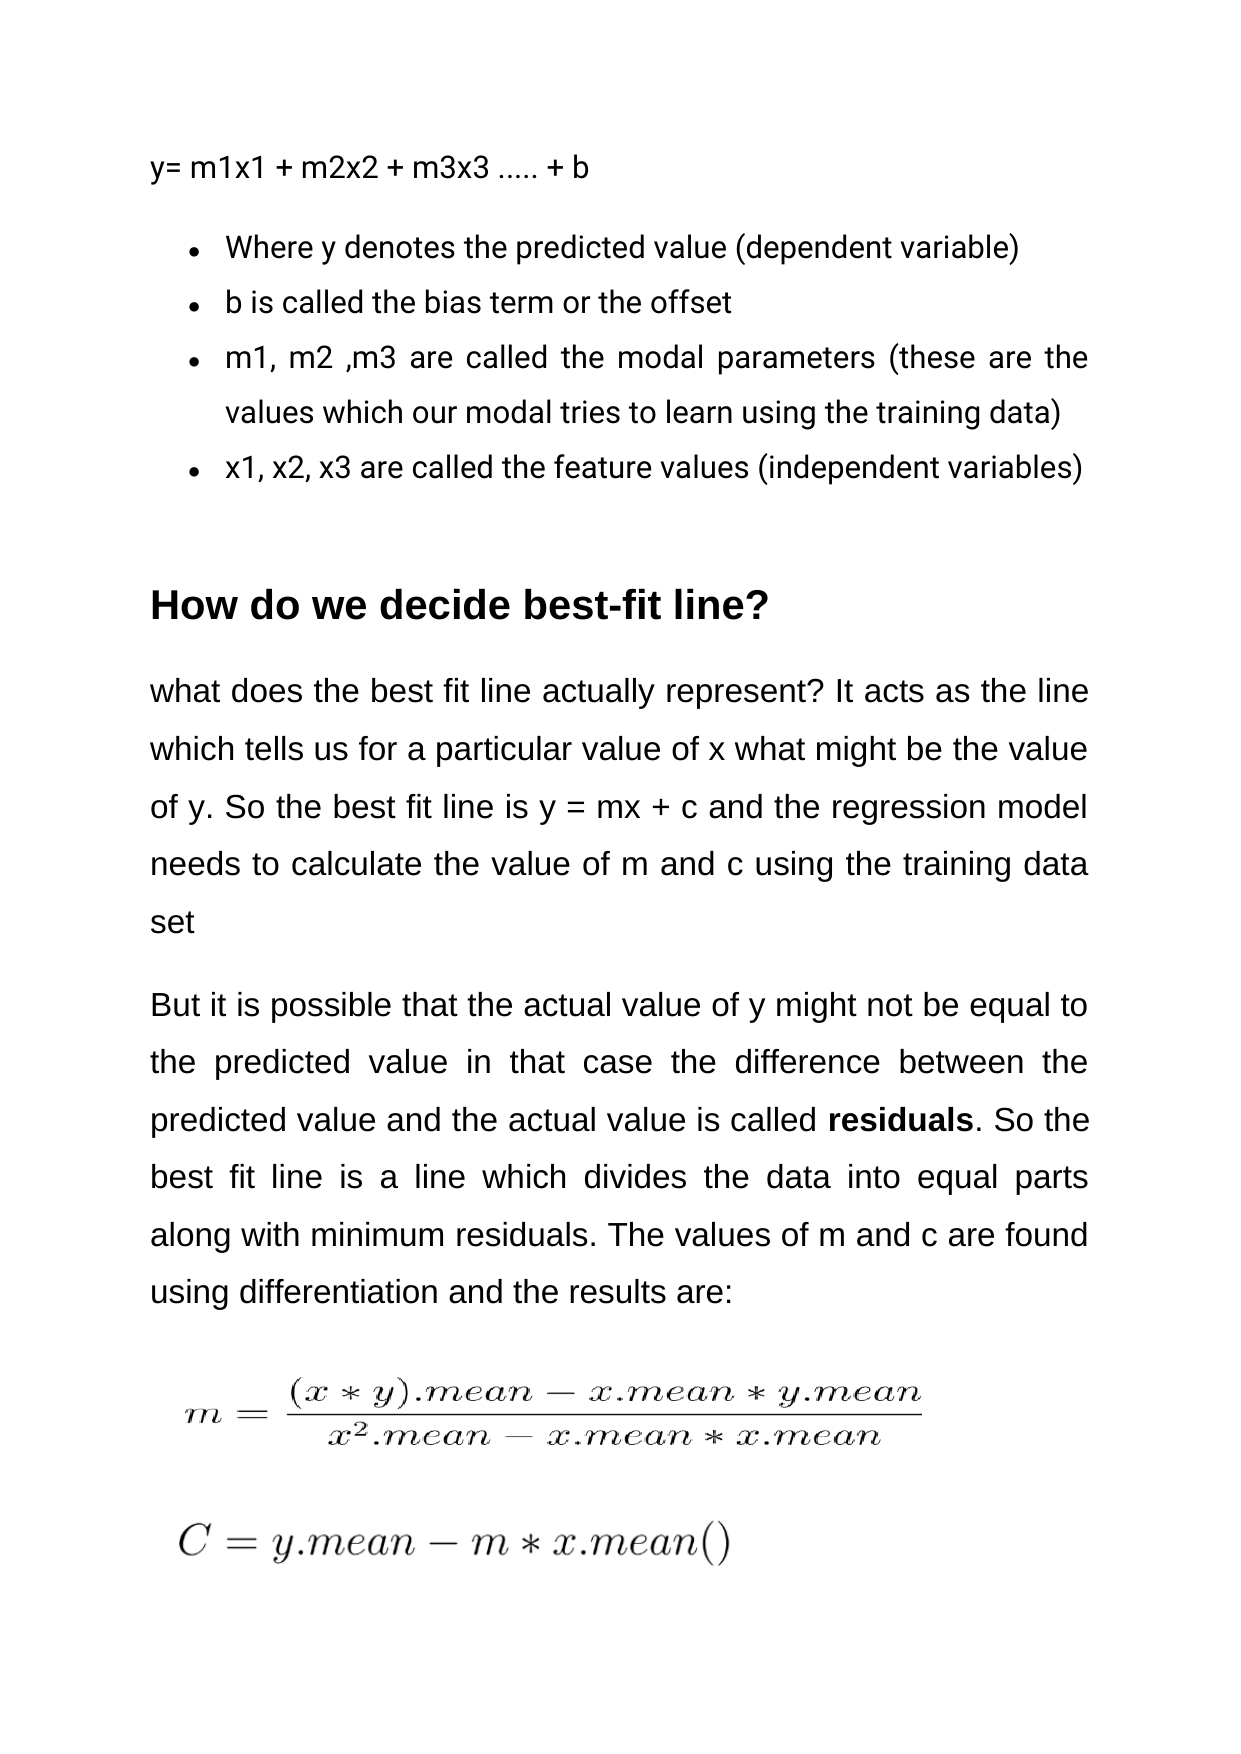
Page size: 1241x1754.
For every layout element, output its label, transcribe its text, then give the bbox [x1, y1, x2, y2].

text what does the best fit line actually represent? It acts as the line which tells us for a particular value of x what might be the value of y. So the best fit line is y = mx + c and the regression model needs to calculate the value of m and c using the training data set [150, 672, 1090, 940]
text But it is possible that the actual value of y might not be equal to the predicted value in that case the difference between the predicted value and the actual value is called residuals. So the best fit line is a line which divides the data into equal parts along with minimum residuals. The values of m and c are found using differentiation and the results are: [150, 984, 1090, 1311]
text y= m1x1 + m2x2 + m3x3 ..... + b [150, 150, 1090, 187]
list Where y denotes the predicted value (dependent variable) [187, 230, 1090, 267]
list x1, x2, x3 are called the feature values (independent variables) [187, 450, 1090, 487]
subtitle How do we decide best-fit line? [150, 580, 1090, 628]
picture [150, 1355, 947, 1464]
list b is called the bias term or the offset [187, 285, 1090, 322]
list m1, m2 ,m3 are called the modal parameters (these are the values which our modal tries to learn using the training data) [187, 340, 1090, 432]
picture [150, 1507, 773, 1581]
